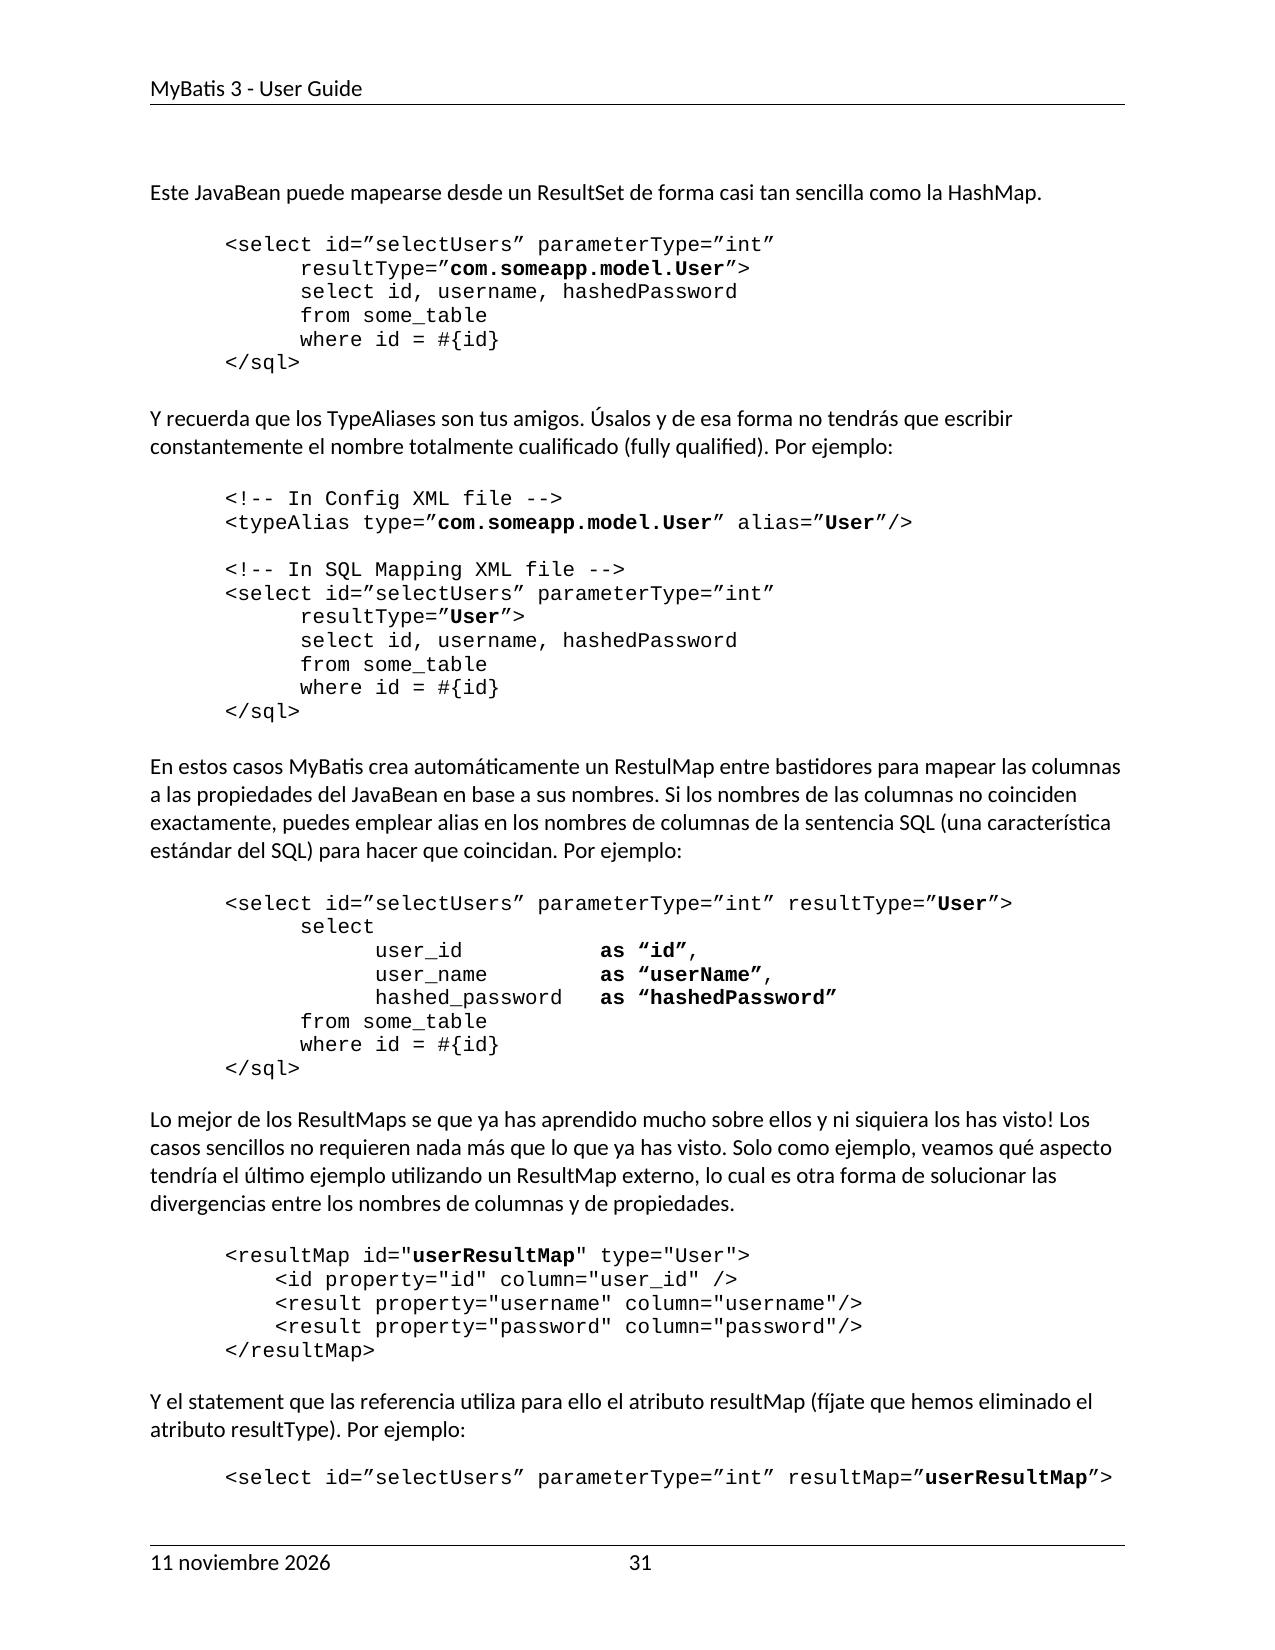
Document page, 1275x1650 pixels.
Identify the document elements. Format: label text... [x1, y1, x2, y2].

text </resultMap> [150, 1340, 1125, 1364]
text <!-- In Config XML file --> [225, 488, 1125, 512]
text <resultMap id="userResultMap" type="User"> [225, 1246, 1125, 1269]
text <typeAlias type=”com.someapp.model.User” alias=”User”/> [225, 512, 1125, 535]
text <result property="username" column="username"/> [225, 1293, 1125, 1316]
text Y recuerda que los TypeAliases son tus amigos. Úsalos y de esa forma no tendrás que escribir constantemente el nombre totalmente cualificado (fully qualified). Por ejemplo: [150, 404, 1125, 460]
text <id property="id" column="user_id" /> [225, 1269, 1125, 1293]
text </sql> [150, 1058, 1125, 1082]
text user_id as “id”, [300, 940, 1125, 963]
text En estos casos MyBatis crea automáticamente un RestulMap entre bastidores para mapear las columnas a las propiedades del JavaBean en base a sus nombres. Si los nombres de las columnas no coinciden exactamente, puedes emplear alias en los nombres de columnas de la sentencia SQL (una característica estándar del SQL) para hacer que coincidan. Por ejemplo: [150, 752, 1125, 864]
text resultType=”User”> [225, 606, 1125, 630]
text select [300, 916, 1125, 940]
text select id, username, hashedPassword [300, 281, 1125, 305]
text from some_table [300, 653, 1125, 677]
text hashed_password as “hashedPassword” [300, 987, 1125, 1011]
text select id, username, hashedPassword [300, 630, 1125, 653]
text where id = #{id} [300, 1034, 1125, 1058]
text Este JavaBean puede mapearse desde un ResultSet de forma casi tan sencilla como la HashMap. [150, 178, 1125, 206]
text where id = #{id} [300, 329, 1125, 352]
text <select id=”selectUsers” parameterType=”int” resultType=”User”> [225, 893, 1125, 916]
text </sql> [150, 352, 1125, 376]
text <result property="password" column="password"/> [225, 1316, 1125, 1340]
text where id = #{id} [300, 677, 1125, 701]
text </sql> [150, 701, 1125, 724]
text <select id=”selectUsers” parameterType=”int” [225, 583, 1125, 606]
text user_name as “userName”, [300, 963, 1125, 987]
text <select id=”selectUsers” parameterType=”int” [225, 234, 1125, 258]
text Lo mejor de los ResultMaps se que ya has aprendido mucho sobre ellos y ni siquiera los has visto! Los casos sencillos no requieren nada más que lo que ya has visto. Solo como ejemplo, veamos qué aspecto tendría el último ejemplo utilizando un ResultMap externo, lo cual es otra forma de solucionar las divergencias entre los nombres de columnas y de propiedades. [150, 1105, 1125, 1217]
text Y el statement que las referencia utiliza para ello el atributo resultMap (fíjate que hemos eliminado el atributo resultType). Por ejemplo: [150, 1387, 1125, 1443]
text resultType=”com.someapp.model.User”> [225, 258, 1125, 281]
text <select id=”selectUsers” parameterType=”int” resultMap=”userResultMap”> [225, 1467, 1125, 1491]
text <!-- In SQL Mapping XML file --> [225, 559, 1125, 583]
text from some_table [300, 1011, 1125, 1034]
text from some_table [300, 305, 1125, 329]
